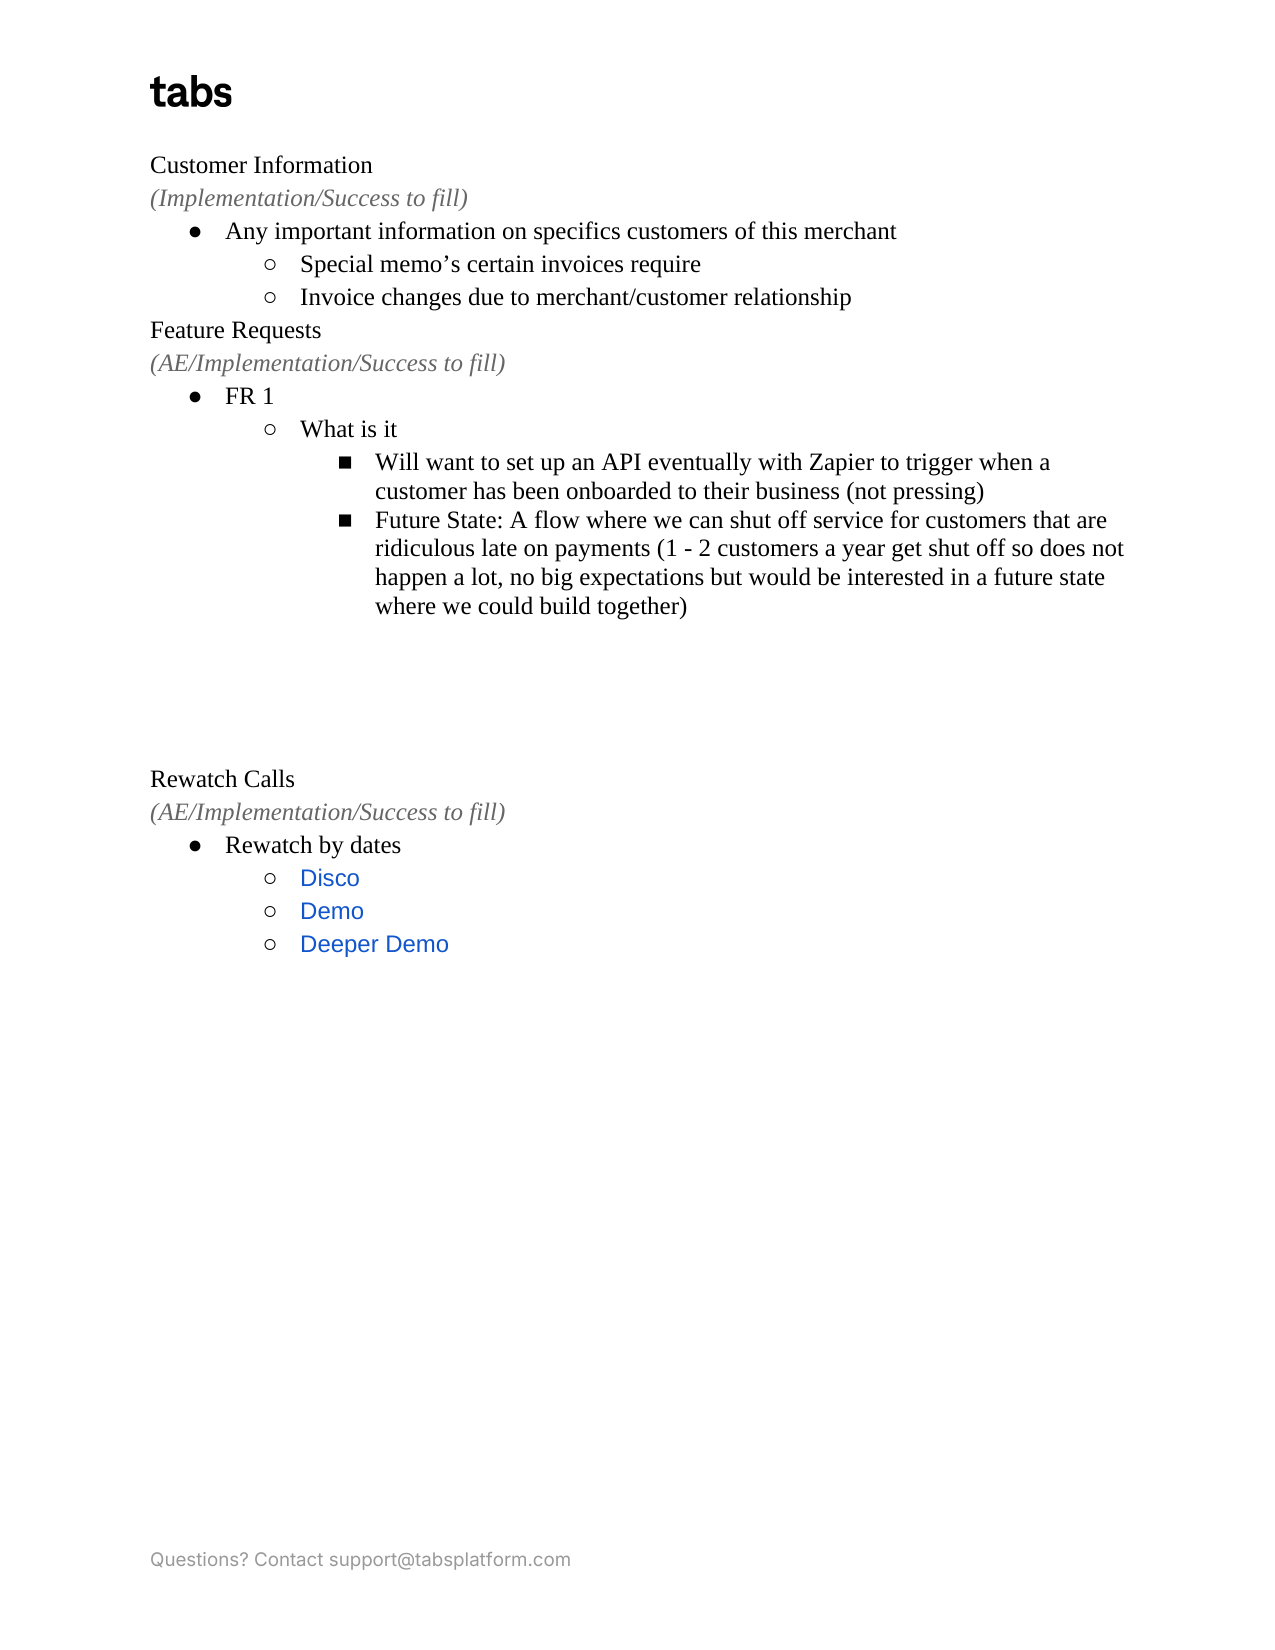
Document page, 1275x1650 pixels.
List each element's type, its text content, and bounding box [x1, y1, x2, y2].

list Special memo’s certain invoices require [262, 249, 1125, 278]
text Feature Requests (AE/Implementation/Success to fill) [150, 315, 1125, 377]
list Future State: A flow where we can shut off service for customers that are ridiculous late on payments (1 - 2 customers a year get shut off so does not happen a lot, no big expectations but would be interested in a future state where we could build together) [337, 505, 1125, 620]
list Demo [262, 896, 1125, 925]
list Invoice changes due to merchant/customer relationship [262, 282, 1125, 311]
text Rewatch Calls (AE/Implementation/Success to fill) [150, 764, 1125, 826]
list Deeper Demo [262, 929, 1125, 958]
list Will want to set up an API eventually with Zapier to trigger when a customer has been onboarded to their business (not pressing) [337, 447, 1125, 505]
list What is it [262, 414, 1125, 443]
list Disco [262, 863, 1125, 892]
picture [150, 75, 232, 107]
list Any important information on specifics customers of this merchant [187, 216, 1125, 245]
list Rewatch by dates [187, 830, 1125, 859]
text Customer Information (Implementation/Success to fill) [150, 150, 1125, 212]
list FR 1 [187, 381, 1125, 410]
